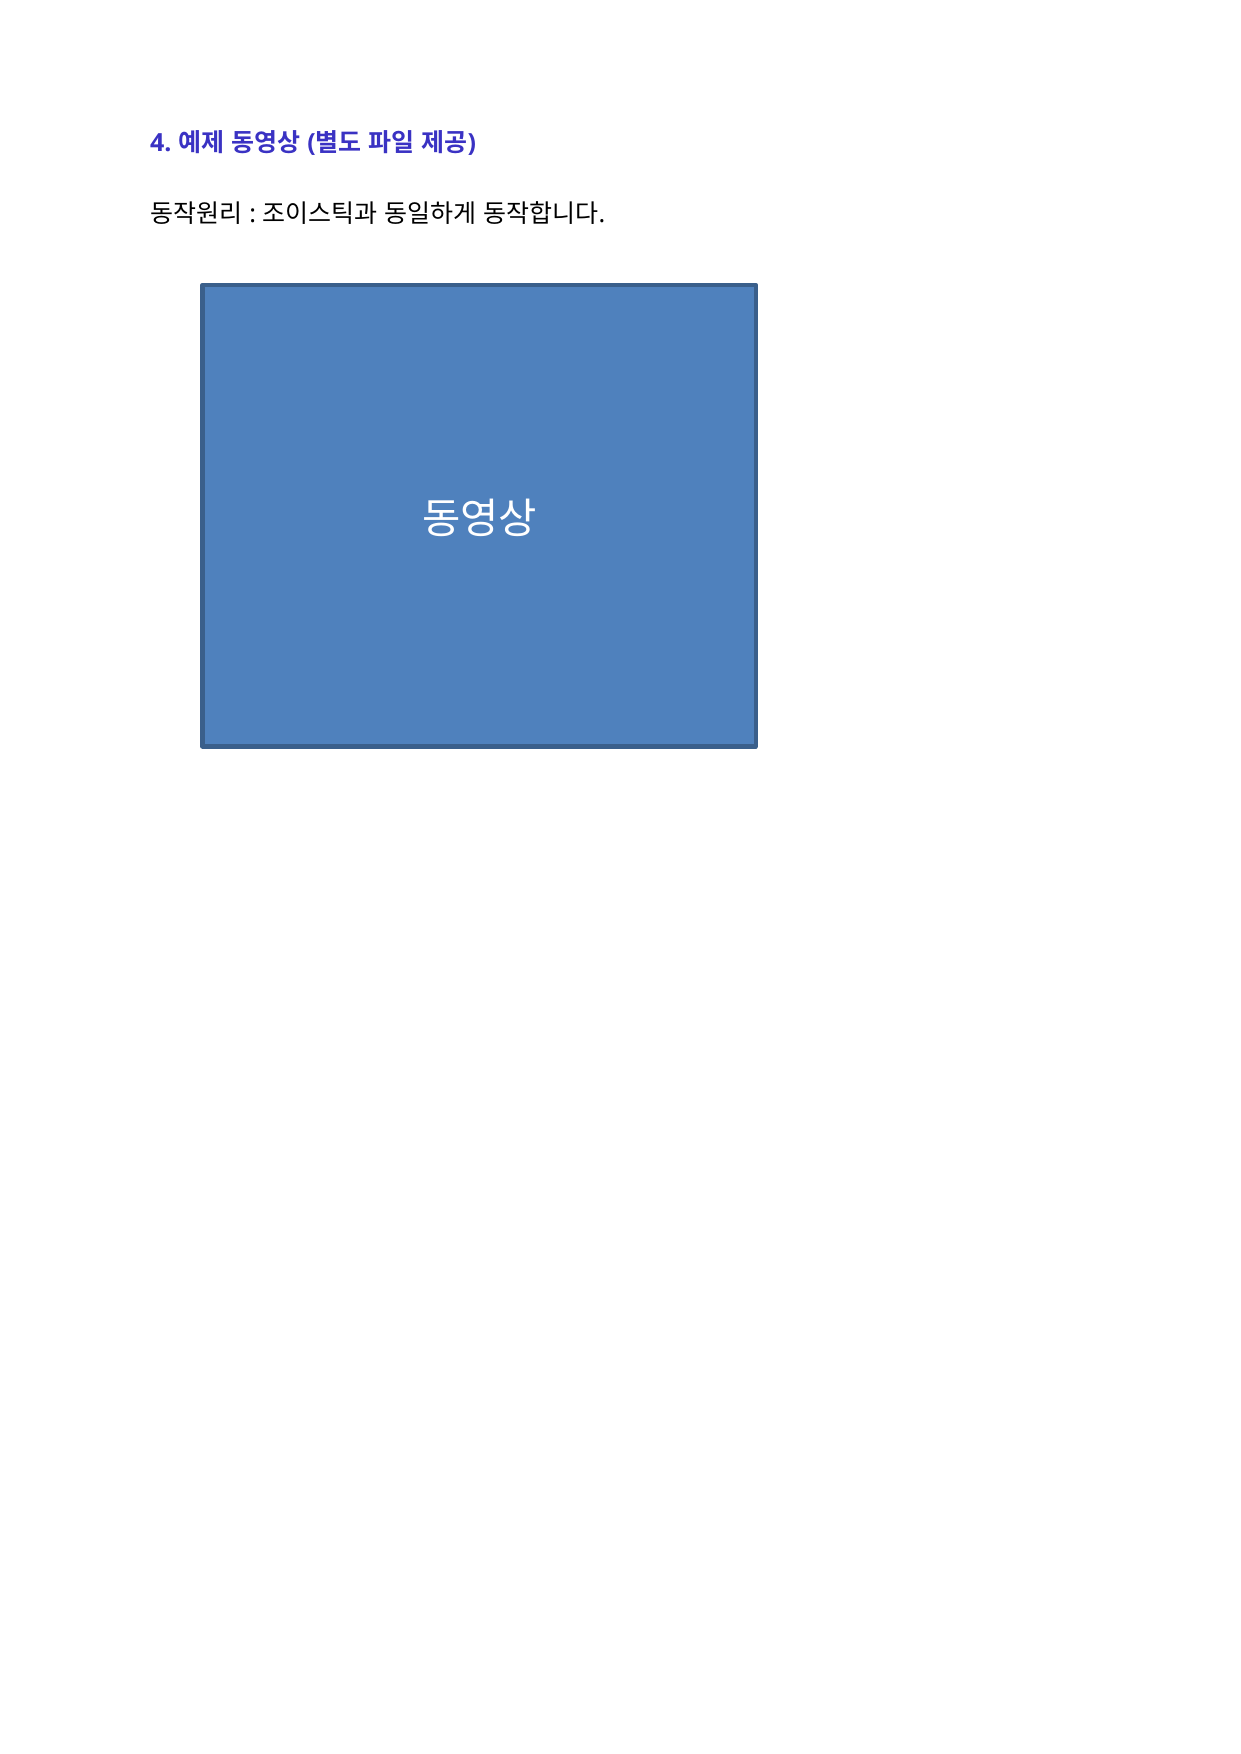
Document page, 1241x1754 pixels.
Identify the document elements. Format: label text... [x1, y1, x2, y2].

text 4. 예제 동영상 (별도 파일 제공) [150, 123, 1090, 159]
text 동작원리 : 조이스틱과 동일하게 동작합니다. [150, 193, 1090, 229]
